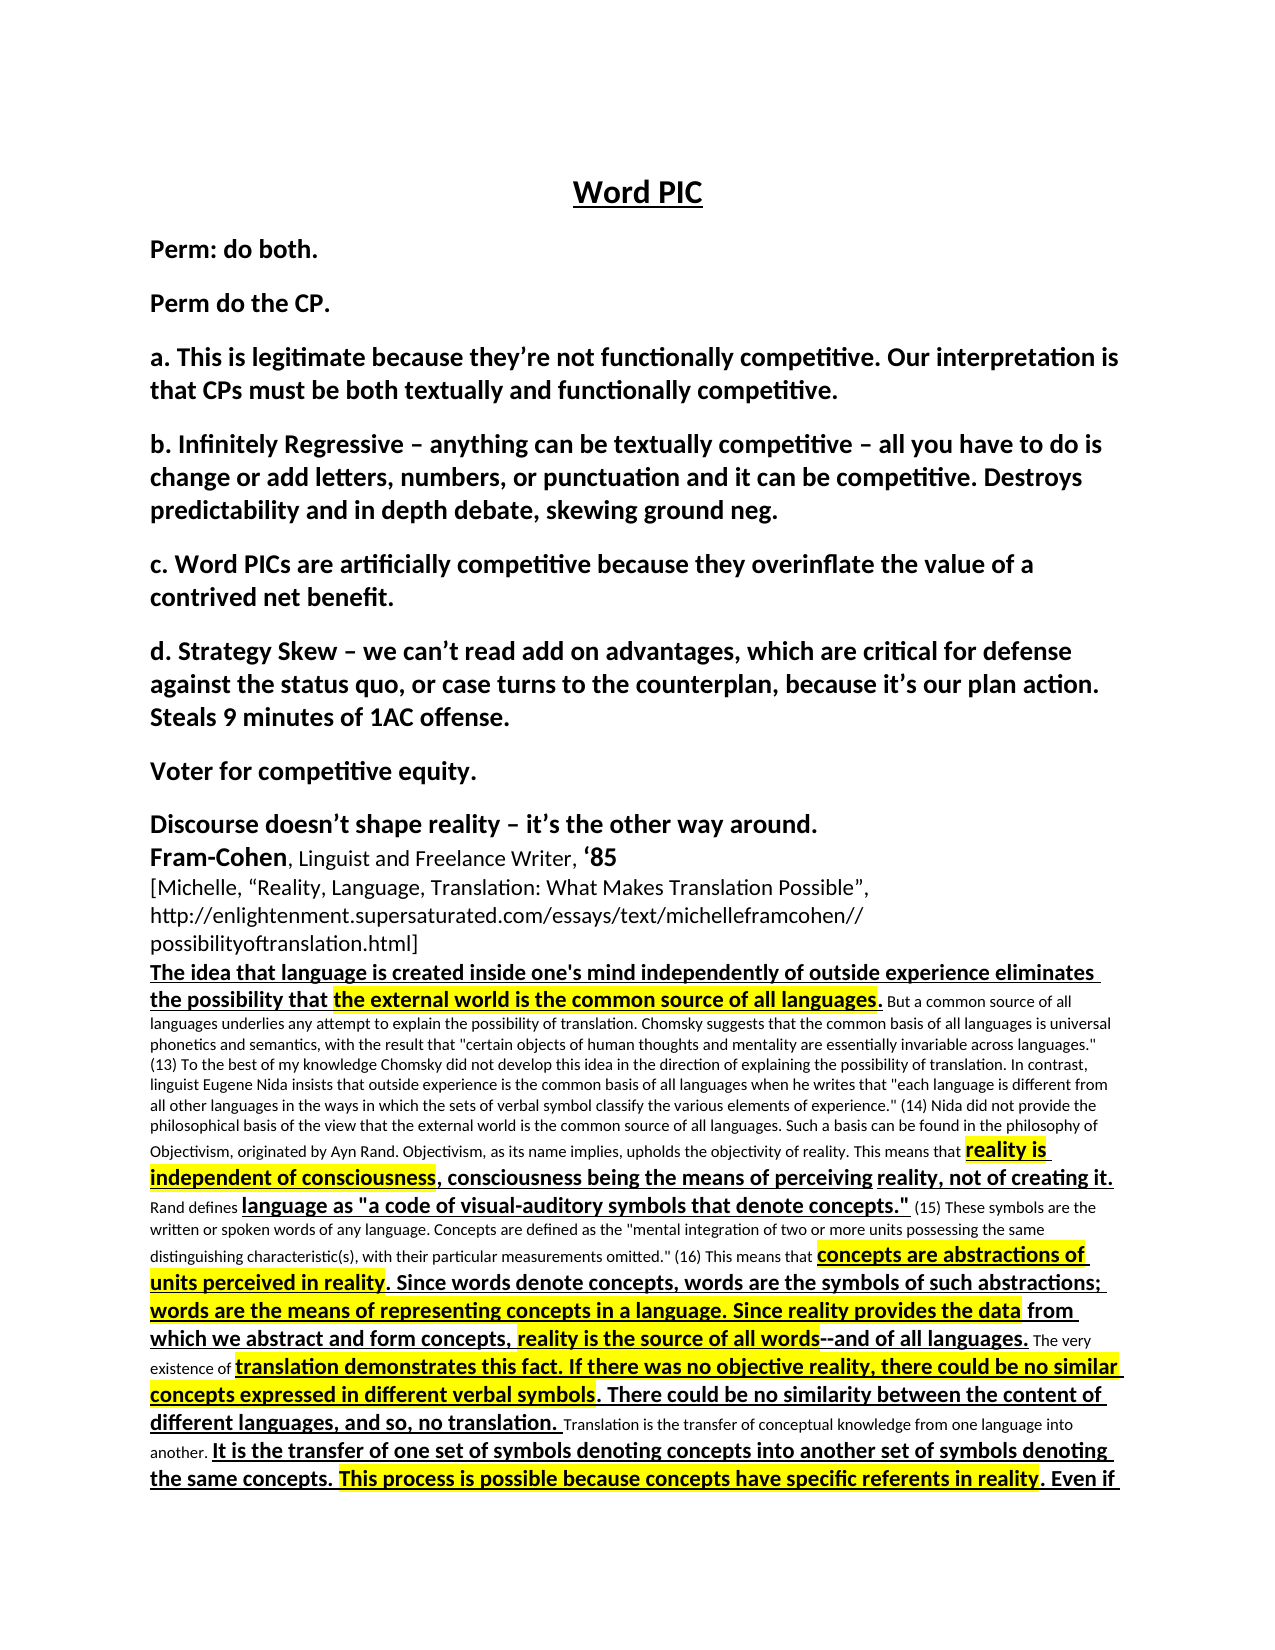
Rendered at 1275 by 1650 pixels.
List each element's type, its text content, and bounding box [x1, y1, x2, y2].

subtitle Perm: do both. [150, 232, 1125, 265]
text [150, 958, 1125, 1492]
subtitle c. Word PICs are artificially competitive because they overinflate the value of a contrived net benefit. [150, 547, 1125, 613]
subtitle Perm do the CP. [150, 286, 1125, 319]
subtitle Discourse doesn’t shape reality – it’s the other way around. [150, 807, 1125, 841]
text Fram-Cohen, Linguist and Freelance Writer, ‘85 [150, 841, 1125, 873]
subtitle Word PIC [150, 171, 1125, 212]
subtitle d. Strategy Skew – we can’t read add on advantages, which are critical for defense against the status quo, or case turns to the counterplan, because it’s our plan action. Steals 9 minutes of 1AC offense. [150, 634, 1125, 733]
subtitle Voter for competitive equity. [150, 754, 1125, 787]
text [Michelle, “Reality, Language, Translation: What Makes Translation Possible”, [150, 873, 1125, 902]
text http://enlightenment.supersaturated.com/essays/text/michelleframcohen//possibilityoftranslation.html] [150, 902, 1125, 958]
subtitle b. Infinitely Regressive – anything can be textually competitive – all you have to do is change or add letters, numbers, or punctuation and it can be competitive. Destroys predictability and in depth debate, skewing ground neg. [150, 427, 1125, 526]
subtitle a. This is legitimate because they’re not functionally competitive. Our interpretation is that CPs must be both textually and functionally competitive. [150, 340, 1125, 406]
